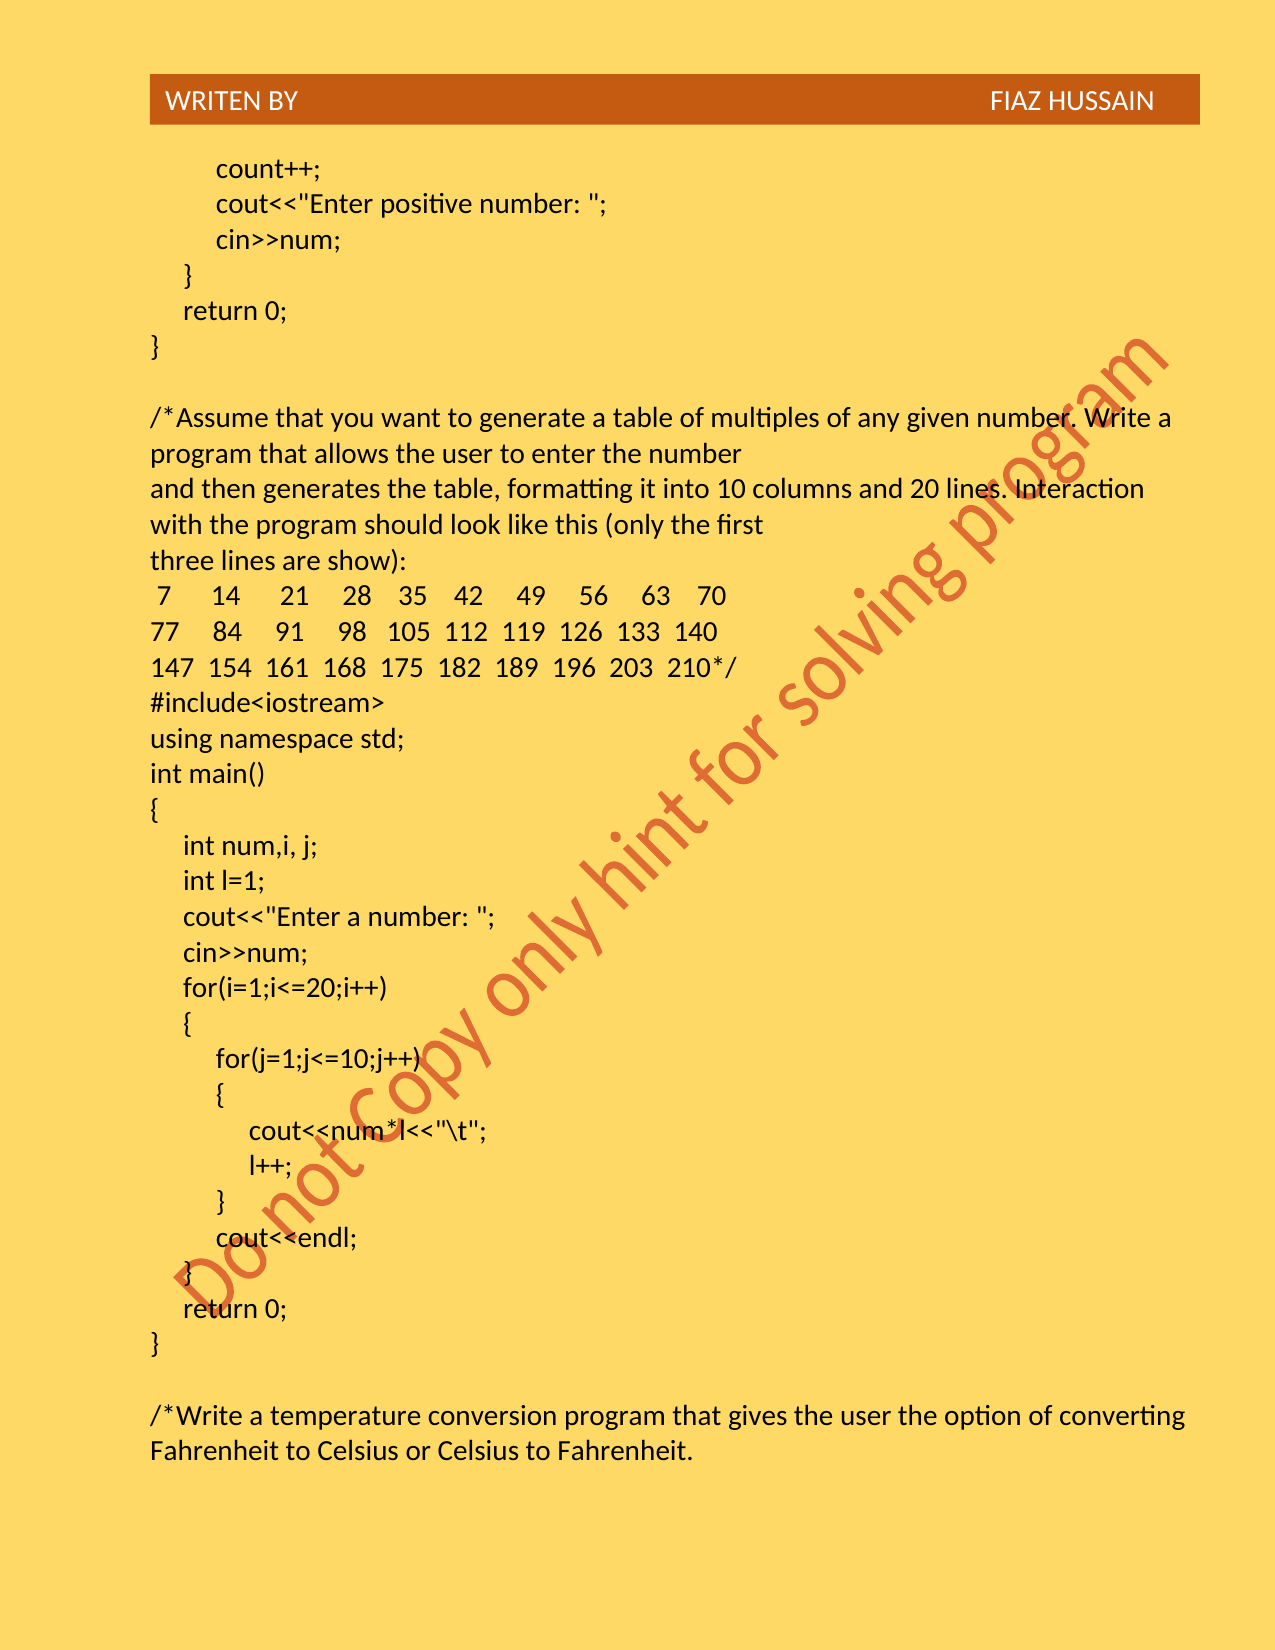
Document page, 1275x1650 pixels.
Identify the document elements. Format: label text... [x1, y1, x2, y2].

text 77 84 91 98 105 112 119 126 133 140 [150, 613, 1200, 649]
text 147 154 161 168 175 182 189 196 203 210*/ [150, 649, 1200, 684]
text 7 14 21 28 35 42 49 56 63 70 [150, 577, 1200, 613]
text cout<<"Enter a number: "; [150, 898, 1200, 934]
text using namespace std; [150, 720, 1200, 756]
text { [150, 791, 1200, 827]
text cin>>num; [150, 221, 1200, 257]
text for(j=1;j<=10;j++) [150, 1041, 1200, 1076]
text } [150, 1326, 1200, 1361]
text } [150, 257, 1200, 292]
text /*Write a temperature conversion program that gives the user the option of converting Fahrenheit to Celsius or Celsius to Fahrenheit. [150, 1397, 1200, 1468]
text int main() [150, 756, 1200, 791]
text int num,i, j; [150, 827, 1200, 862]
text and then generates the table, formatting it into 10 columns and 20 lines. Interaction with the program should look like this (only the first [150, 471, 1200, 542]
text return 0; [150, 292, 1200, 328]
text } [150, 1183, 1200, 1219]
text } [150, 328, 1200, 364]
text cout<<"Enter positive number: "; [150, 186, 1200, 221]
text } [150, 1254, 1200, 1290]
text l++; [150, 1147, 1200, 1183]
text for(i=1;i<=20;i++) [150, 969, 1200, 1005]
text cin>>num; [150, 934, 1200, 969]
text count++; [150, 150, 1200, 186]
text { [150, 1076, 1200, 1112]
text three lines are show): [150, 542, 1200, 577]
text cout<<num*l<<"\t"; [150, 1112, 1200, 1147]
text cout<<endl; [150, 1219, 1200, 1254]
text /*Assume that you want to generate a table of multiples of any given number. Write a program that allows the user to enter the number [150, 399, 1200, 471]
text return 0; [150, 1290, 1200, 1326]
text #include<iostream> [150, 684, 1200, 720]
text { [150, 1005, 1200, 1041]
text int l=1; [150, 862, 1200, 898]
